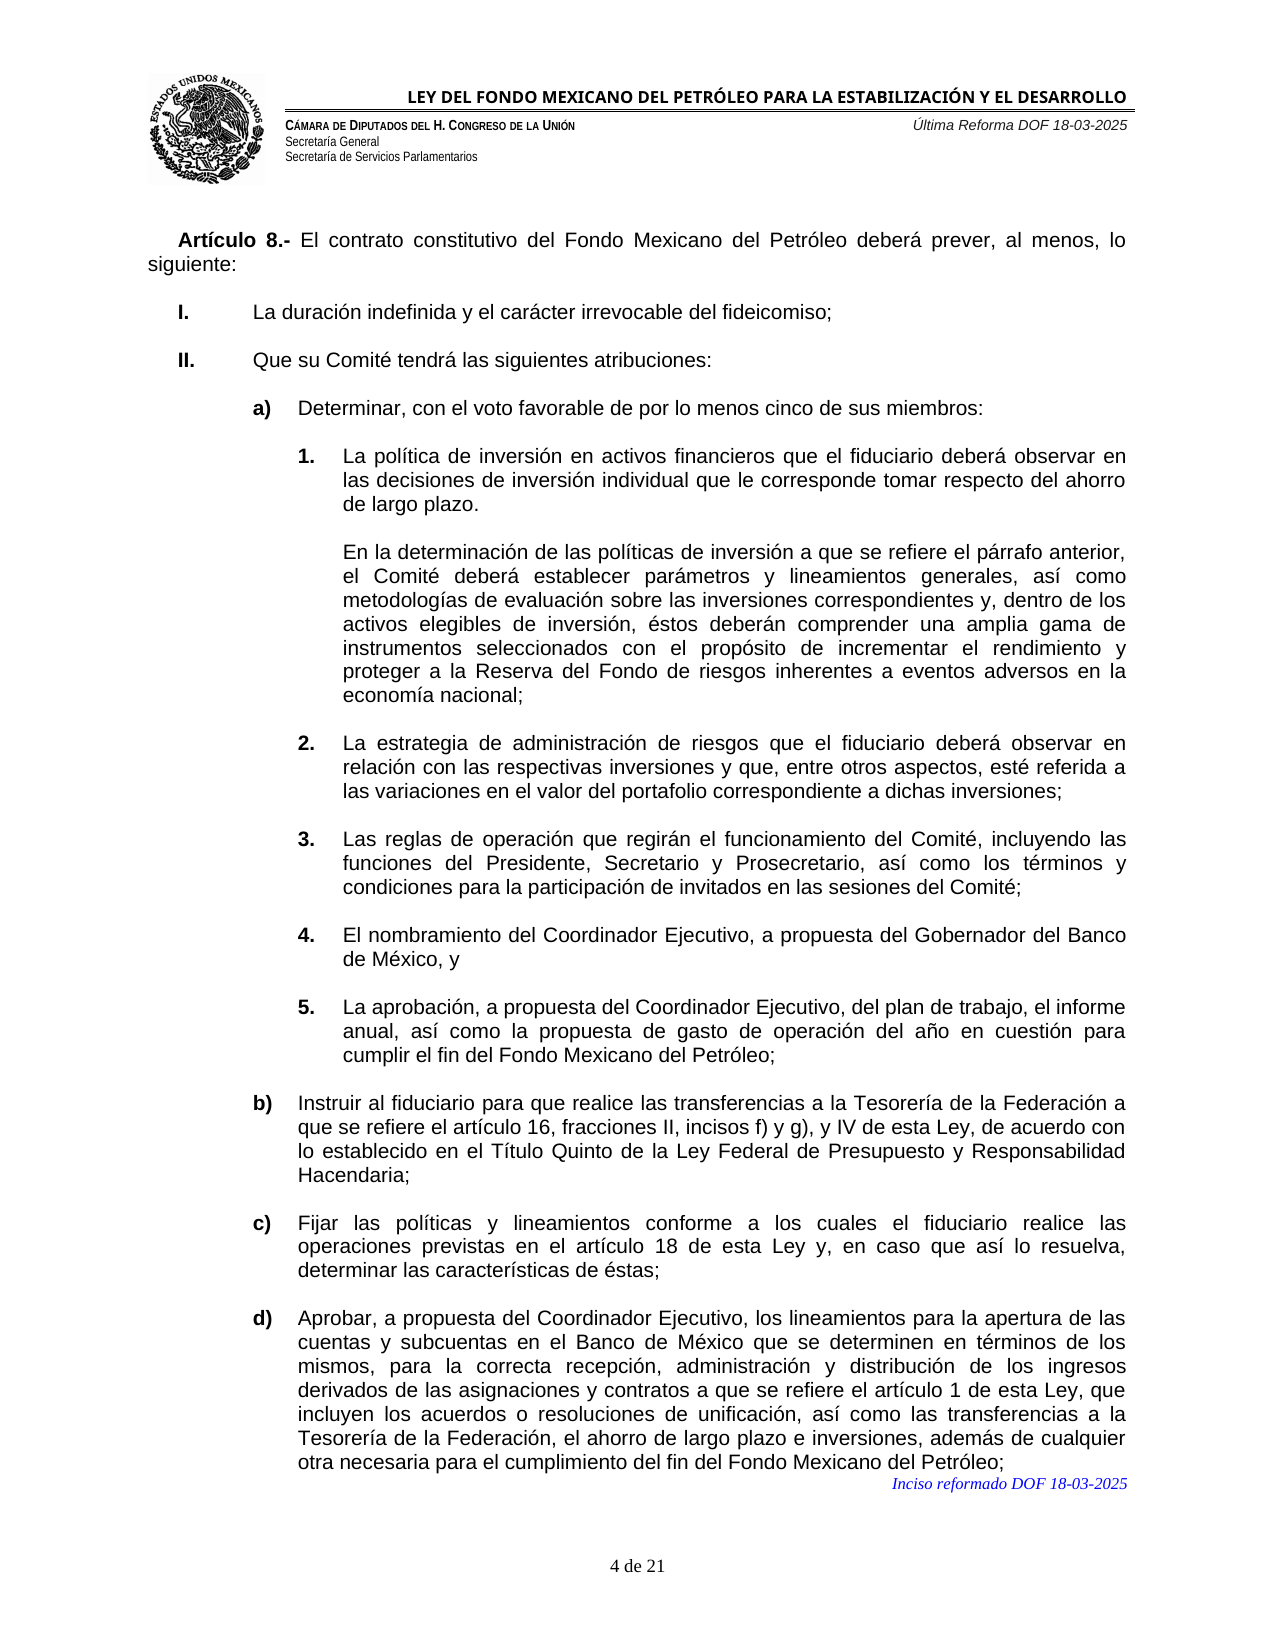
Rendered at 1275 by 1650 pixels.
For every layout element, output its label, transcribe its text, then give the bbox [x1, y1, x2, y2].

text b) Instruir al fiduciario para que realice las transferencias a la Tesorería de la Federación a que se refiere el artículo 16, fracciones II, incisos f) y g), y IV de esta Ley, de acuerdo con lo establecido en el Título Quinto de la Ley Federal de Presupuesto y Responsabilidad Hacendaria; [253, 1091, 1127, 1186]
text c) Fijar las políticas y lineamientos conforme a los cuales el fiduciario realice las operaciones previstas en el artículo 18 de esta Ley y, en caso que así lo resuelva, determinar las características de éstas; [253, 1210, 1127, 1282]
text 1. La política de inversión en activos financieros que el fiduciario deberá observar en las decisiones de inversión individual que le corresponde tomar respecto del ahorro de largo plazo. [298, 444, 1127, 516]
text Inciso reformado DOF 18-03-2025 [148, 1474, 1127, 1493]
text d) Aprobar, a propuesta del Coordinador Ejecutivo, los lineamientos para la apertura de las cuentas y subcuentas en el Banco de México que se determinen en términos de los mismos, para la correcta recepción, administración y distribución de los ingresos derivados de las asignaciones y contratos a que se refiere el artículo 1 de esta Ley, que incluyen los acuerdos o resoluciones de unificación, así como las transferencias a la Tesorería de la Federación, el ahorro de largo plazo e inversiones, además de cualquier otra necesaria para el cumplimiento del fin del Fondo Mexicano del Petróleo; [253, 1306, 1127, 1474]
text 3. Las reglas de operación que regirán el funcionamiento del Comité, incluyendo las funciones del Presidente, Secretario y Prosecretario, así como los términos y condiciones para la participación de invitados en las sesiones del Comité; [298, 827, 1127, 899]
text II. Que su Comité tendrá las siguientes atribuciones: [178, 348, 1127, 372]
text Artículo 8.- El contrato constitutivo del Fondo Mexicano del Petróleo deberá prever, al menos, lo siguiente: [148, 228, 1127, 276]
text 4. El nombramiento del Coordinador Ejecutivo, a propuesta del Gobernador del Banco de México, y [298, 923, 1127, 971]
text 5. La aprobación, a propuesta del Coordinador Ejecutivo, del plan de trabajo, el informe anual, así como la propuesta de gasto de operación del año en cuestión para cumplir el fin del Fondo Mexicano del Petróleo; [298, 995, 1127, 1067]
text En la determinación de las políticas de inversión a que se refiere el párrafo anterior, el Comité deberá establecer parámetros y lineamientos generales, así como metodologías de evaluación sobre las inversiones correspondientes y, dentro de los activos elegibles de inversión, éstos deberán comprender una amplia gama de instrumentos seleccionados con el propósito de incrementar el rendimiento y proteger a la Reserva del Fondo de riesgos inherentes a eventos adversos en la economía nacional; [343, 539, 1127, 707]
text a) Determinar, con el voto favorable de por lo menos cinco de sus miembros: [253, 396, 1127, 420]
text 2. La estrategia de administración de riesgos que el fiduciario deberá observar en relación con las respectivas inversiones y que, entre otros aspectos, esté referida a las variaciones en el valor del portafolio correspondiente a dichas inversiones; [298, 731, 1127, 803]
text I. La duración indefinida y el carácter irrevocable del fideicomiso; [178, 300, 1127, 324]
